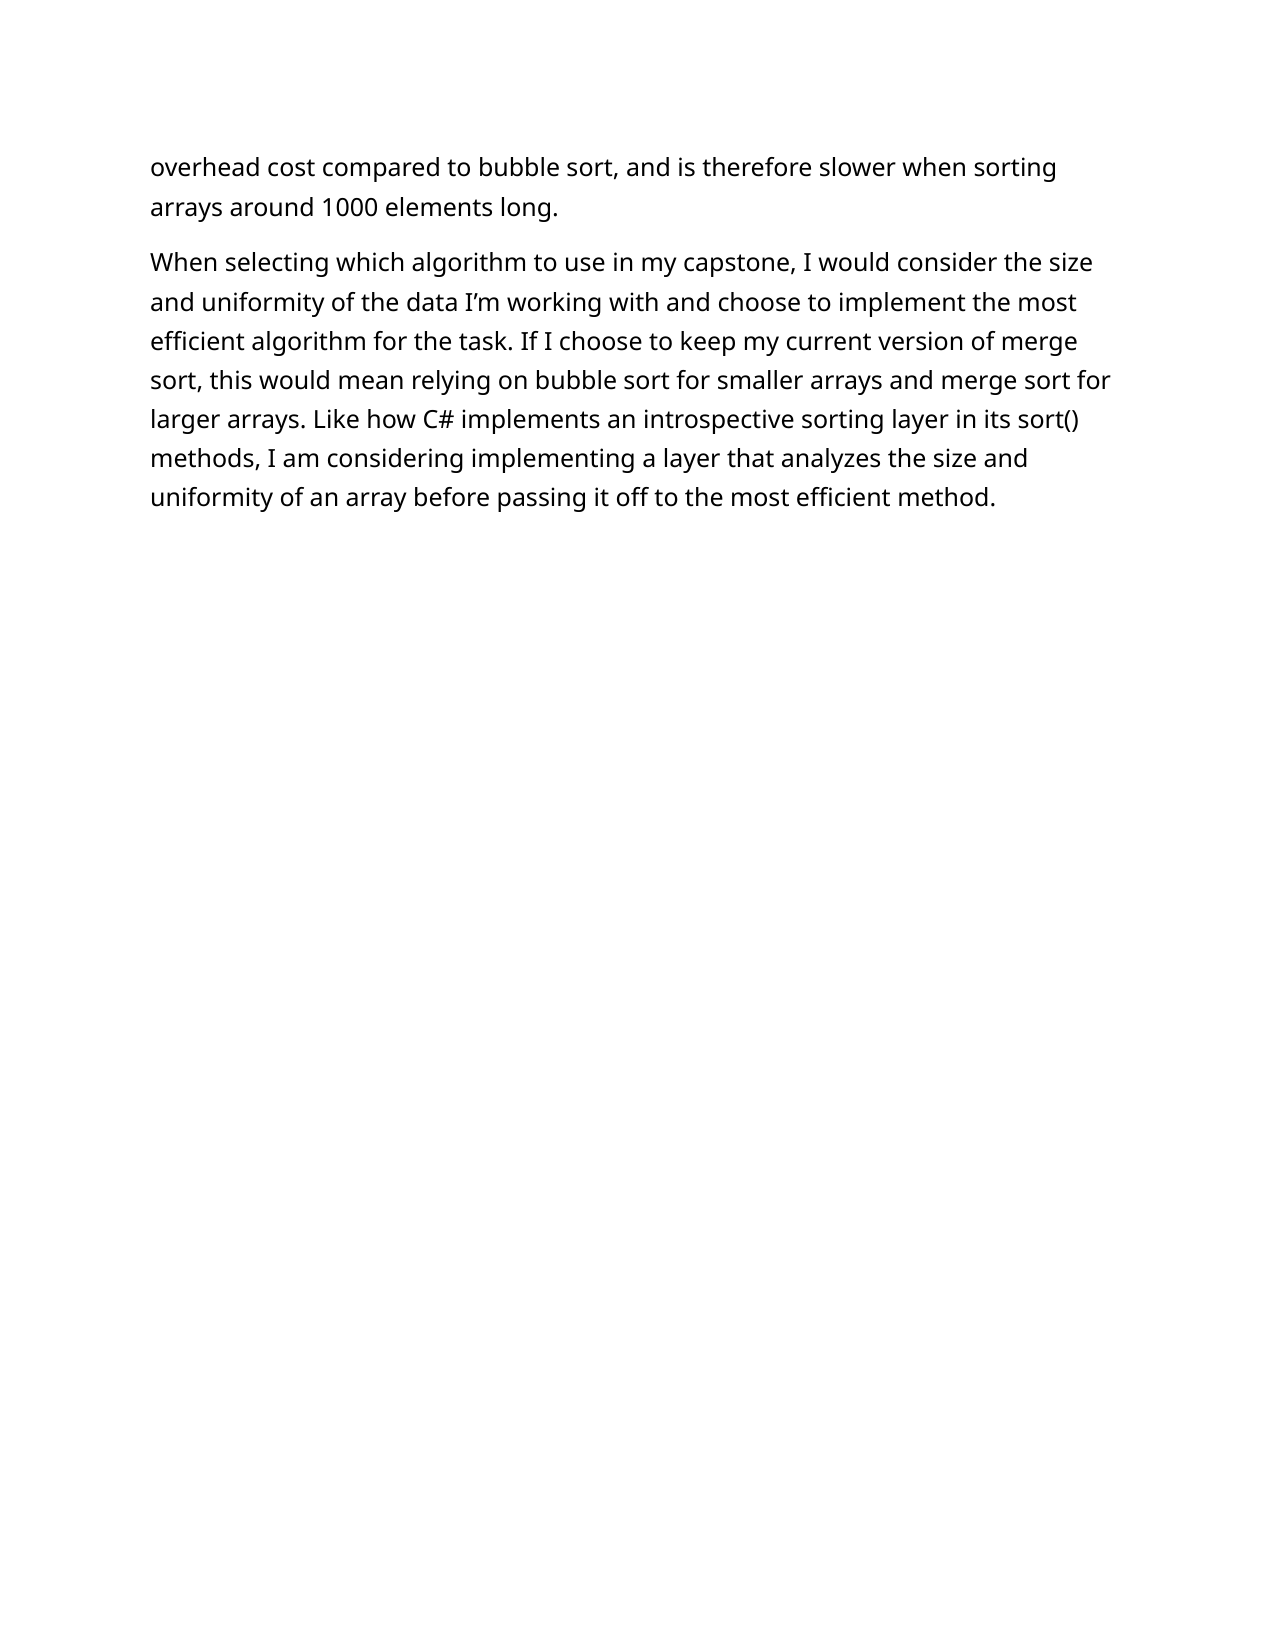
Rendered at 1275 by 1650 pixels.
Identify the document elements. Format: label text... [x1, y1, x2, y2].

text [150, 150, 1125, 223]
text When selecting which algorithm to use in my capstone, I would consider the size and uniformity of the data I’m working with and choose to implement the most efficient algorithm for the task. If I choose to keep my current version of merge sort, this would mean relying on bubble sort for smaller arrays and merge sort for larger arrays. Like how C# implements an introspective sorting layer in its sort() methods, I am considering implementing a layer that analyzes the size and uniformity of an array before passing it off to the most efficient method. [150, 245, 1125, 514]
